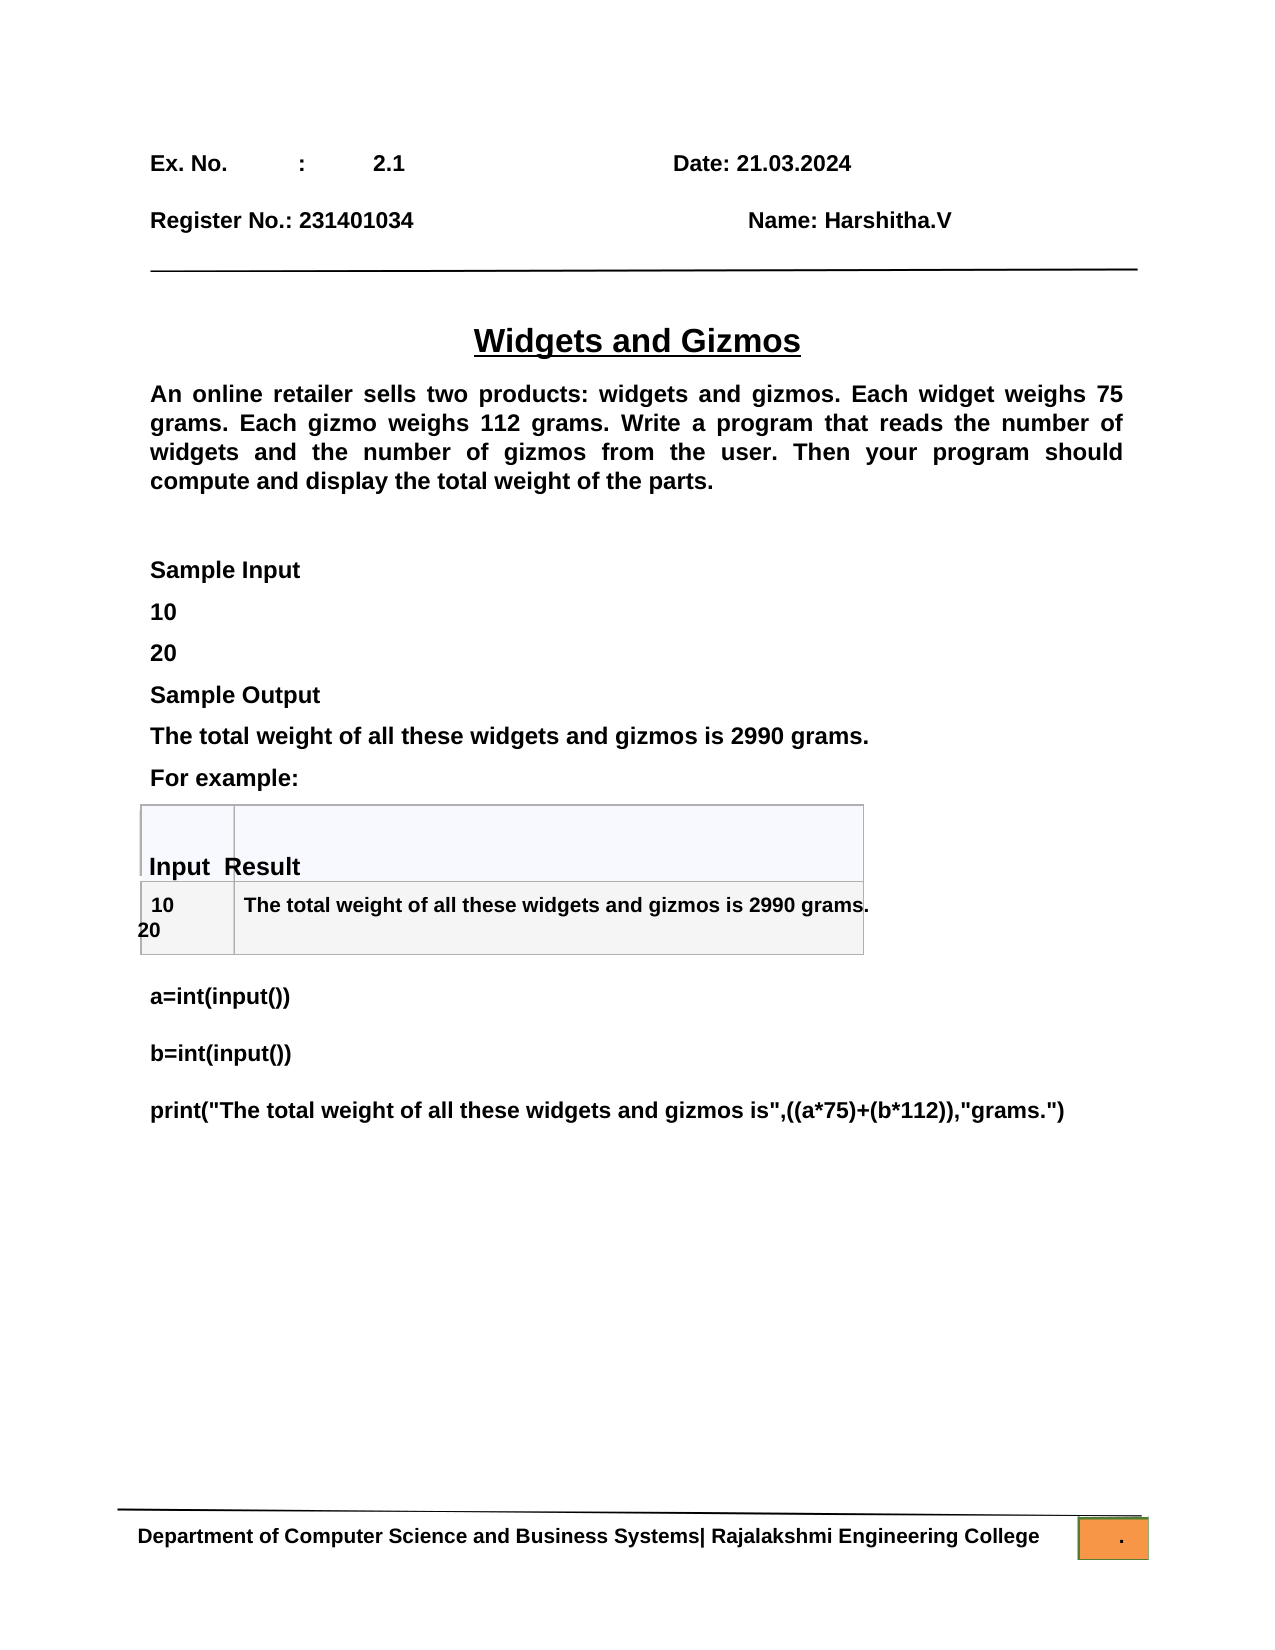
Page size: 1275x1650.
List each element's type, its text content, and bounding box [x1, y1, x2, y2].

picture [150, 268, 1138, 272]
text The total weight of all these widgets and gizmos is 2990 grams. [150, 722, 1125, 749]
text a=int(input()) [150, 983, 1125, 1010]
text An online retailer sells two products: widgets and gizmos. Each widget weighs 75 grams. Each gizmo weighs 112 grams. Write a program that reads the number of widgets and the number of gizmos from the user. Then your program should compute and display the total weight of the parts. [150, 380, 1125, 494]
picture [140, 881, 864, 955]
text Ex. No. : 2.1 Date: 21.03.2024 [150, 150, 1125, 177]
picture [117, 1508, 1149, 1560]
picture [139, 804, 864, 876]
text 10 [150, 598, 1125, 625]
text Widgets and Gizmos [137, 321, 1137, 360]
text Register No.: 231401034 Name: Harshitha.V [150, 207, 1125, 233]
text Sample Output [150, 681, 1125, 708]
text For example: [150, 764, 1125, 791]
text Sample Input [150, 556, 1125, 584]
text 20 [150, 639, 1125, 667]
list The total weight of all these widgets and gizmos is 2990 grams. [151, 893, 1125, 917]
text Department of Computer Science and Business Systems| Rajalakshmi Engineering College [137, 1524, 1073, 1548]
text print("The total weight of all these widgets and gizmos is",((a*75)+(b*112)),"grams.") [150, 1097, 1125, 1123]
text b=int(input()) [150, 1040, 1125, 1066]
